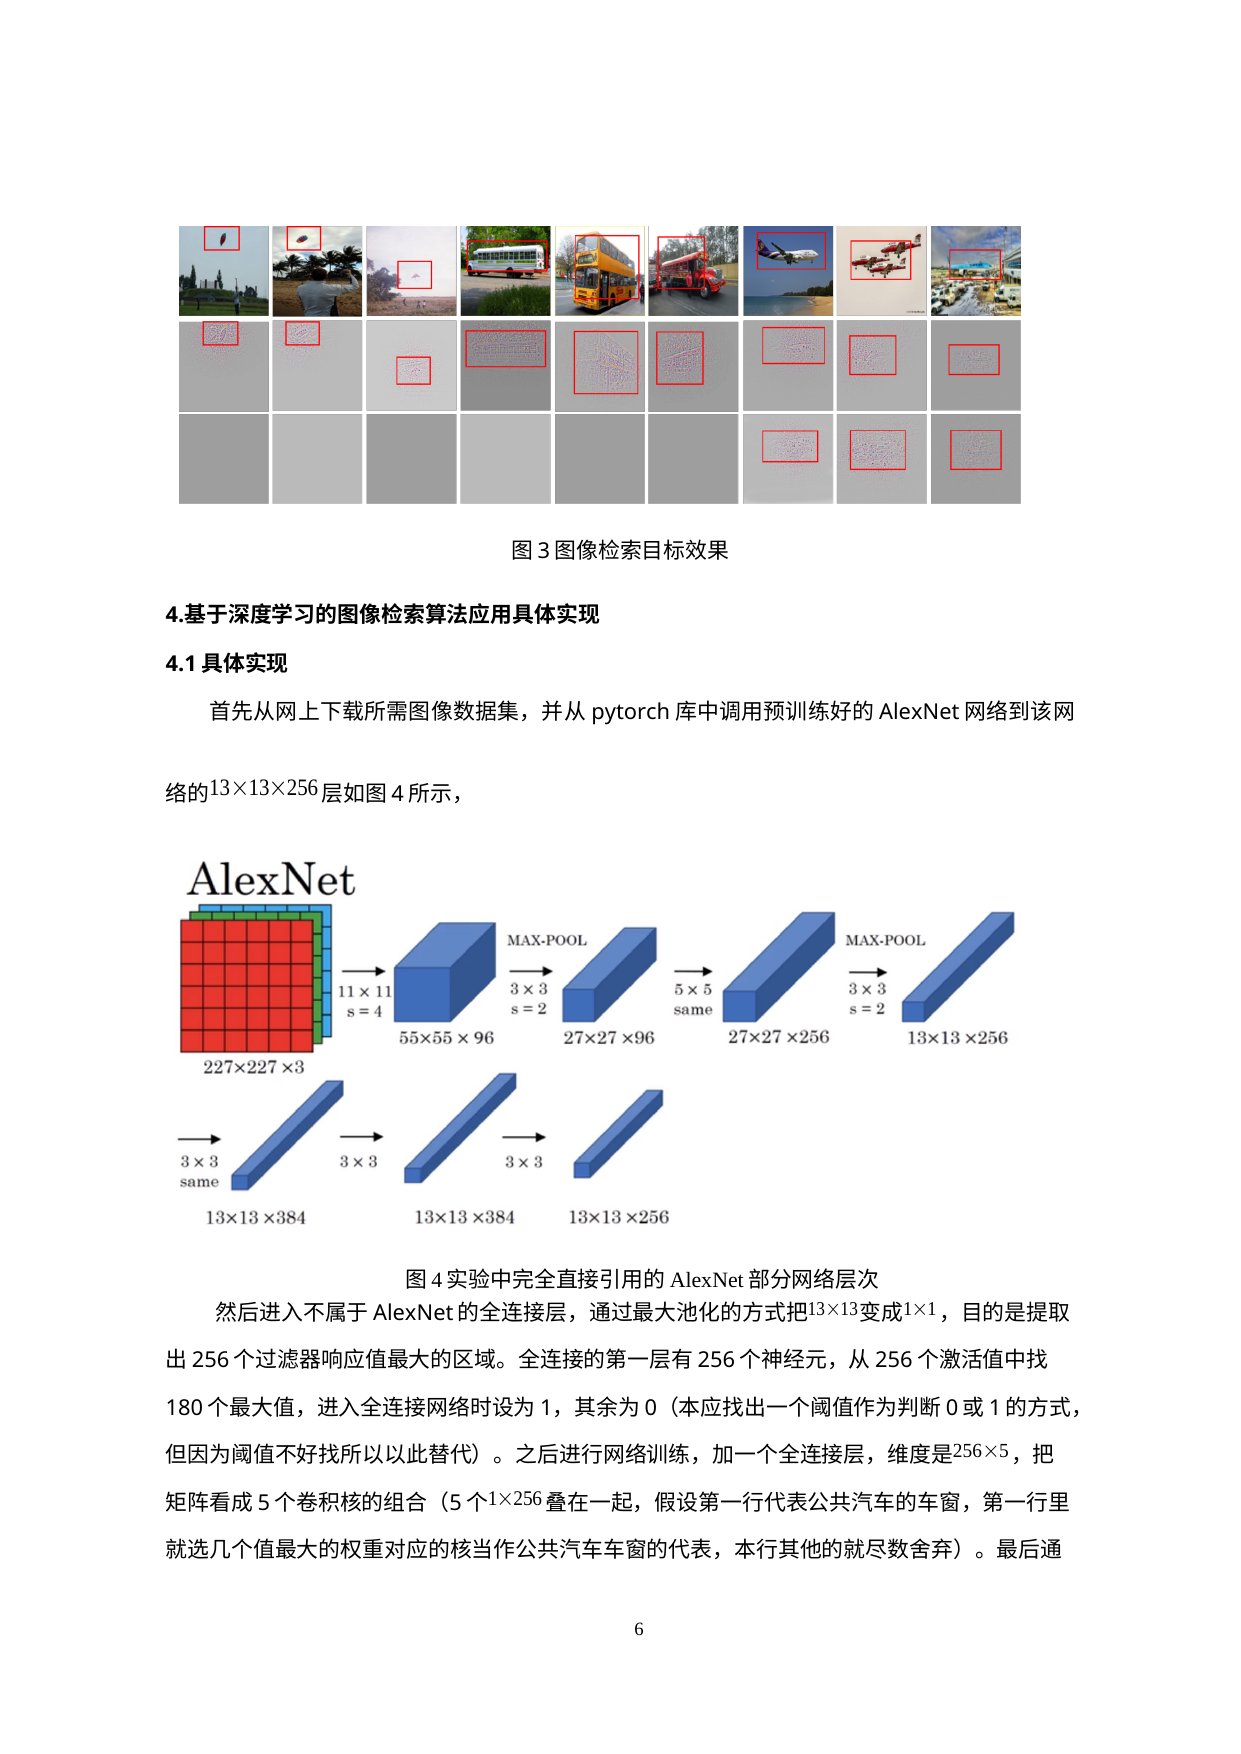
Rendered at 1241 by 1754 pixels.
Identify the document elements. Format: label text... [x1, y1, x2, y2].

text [165, 1294, 1075, 1564]
text 首先从网上下载所需图像数据集，并从pytorch库中调用预训练好的AlexNet网络到该网络的层如图4所示， [165, 694, 1075, 824]
picture [165, 839, 1032, 1238]
subtitle 4.基于深度学习的图像检索算法应用具体实现 [165, 597, 1075, 629]
text 图4实验中完全直接引用的AlexNet部分网络层次 [165, 1262, 1075, 1294]
subtitle 4.1具体实现 [165, 645, 1075, 678]
text 图3图像检索目标效果 [165, 533, 1075, 564]
picture [165, 207, 1030, 511]
